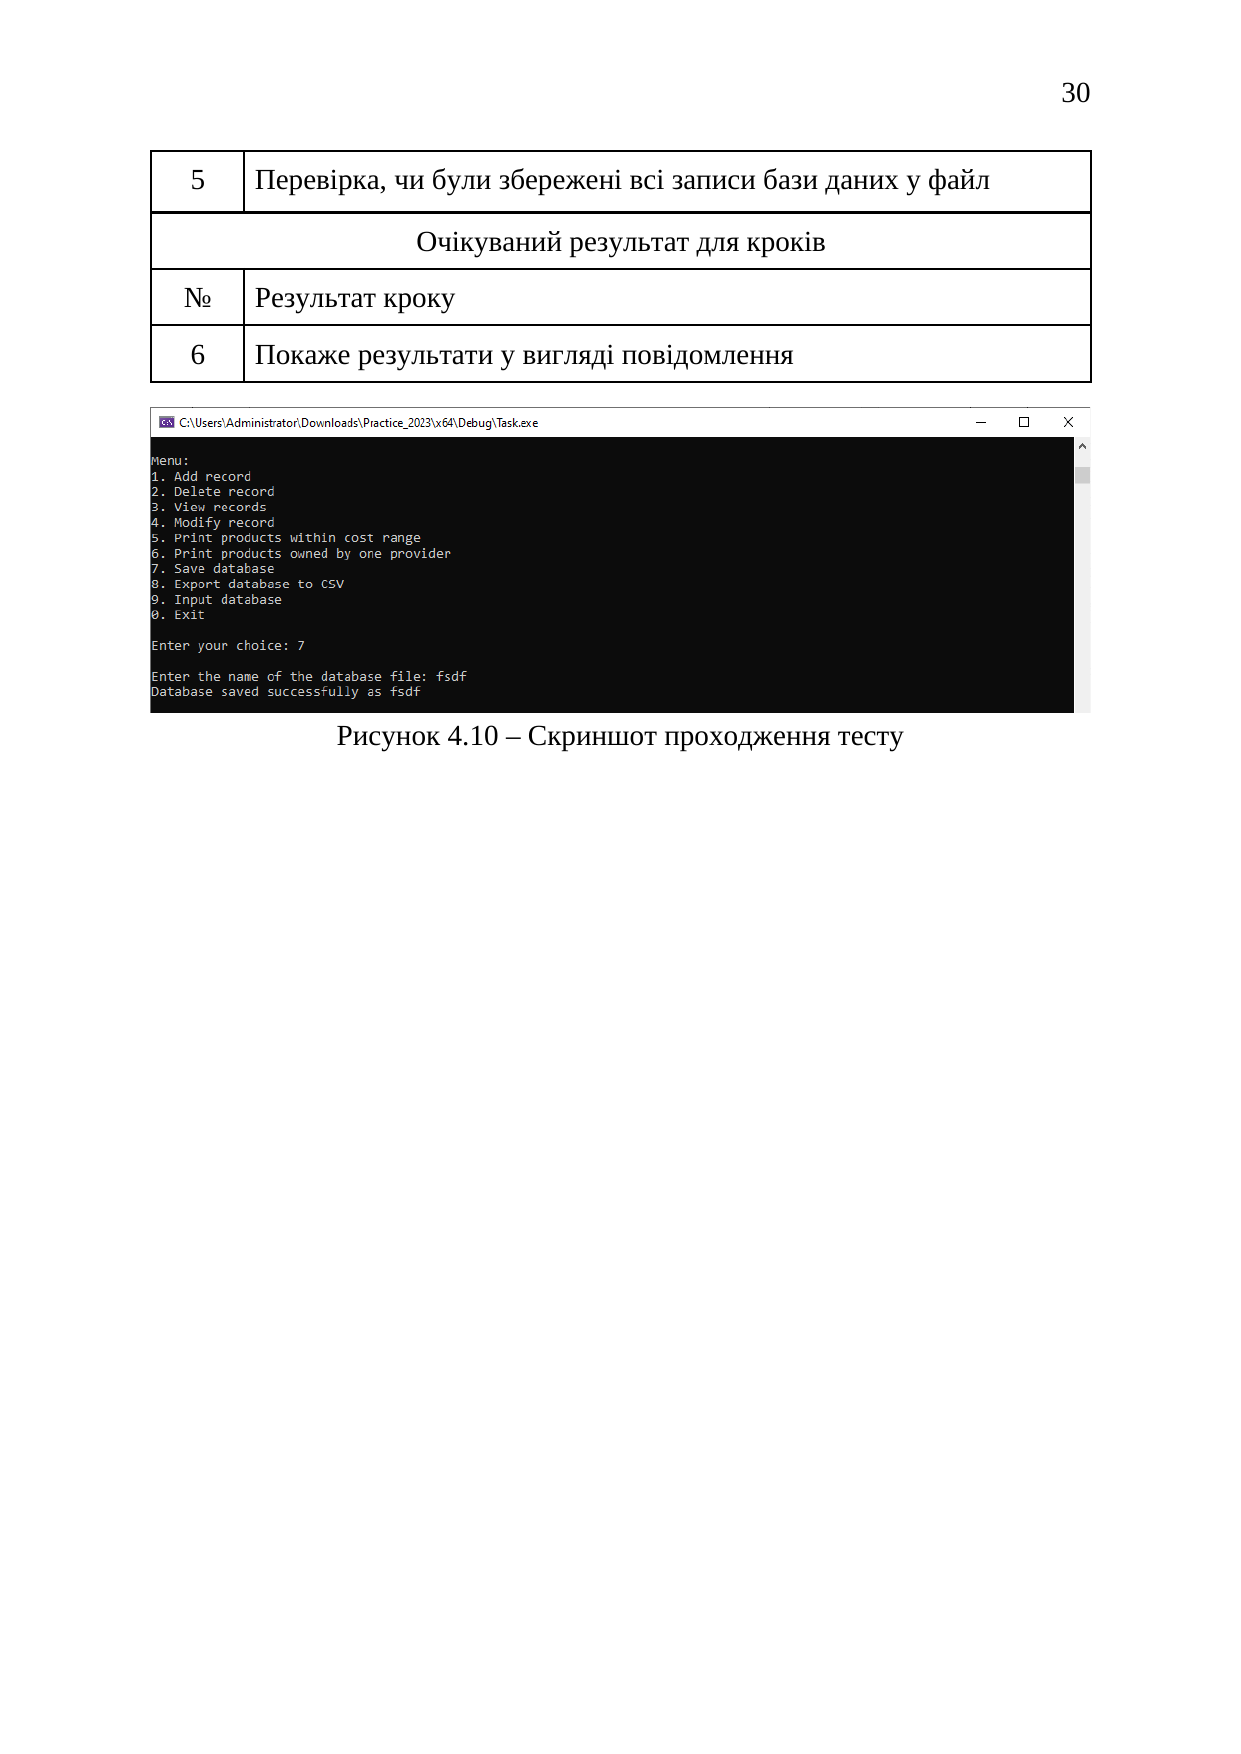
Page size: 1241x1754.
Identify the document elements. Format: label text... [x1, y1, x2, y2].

table_cell № [152, 270, 243, 324]
table_cell Результат кроку [245, 270, 1090, 324]
table_cell 5 [152, 152, 243, 211]
table_cell Перевірка, чи були збережені всі записи бази даних у файл [245, 152, 1090, 211]
table_cell 6 [152, 326, 243, 381]
table_cell Покаже результати у вигляді повідомлення [245, 326, 1090, 381]
table_cell Очікуваний результат для кроків [152, 214, 1090, 268]
text Рисунок 4.10 – Скриншот проходження тесту [150, 718, 1090, 751]
picture [150, 407, 1091, 713]
